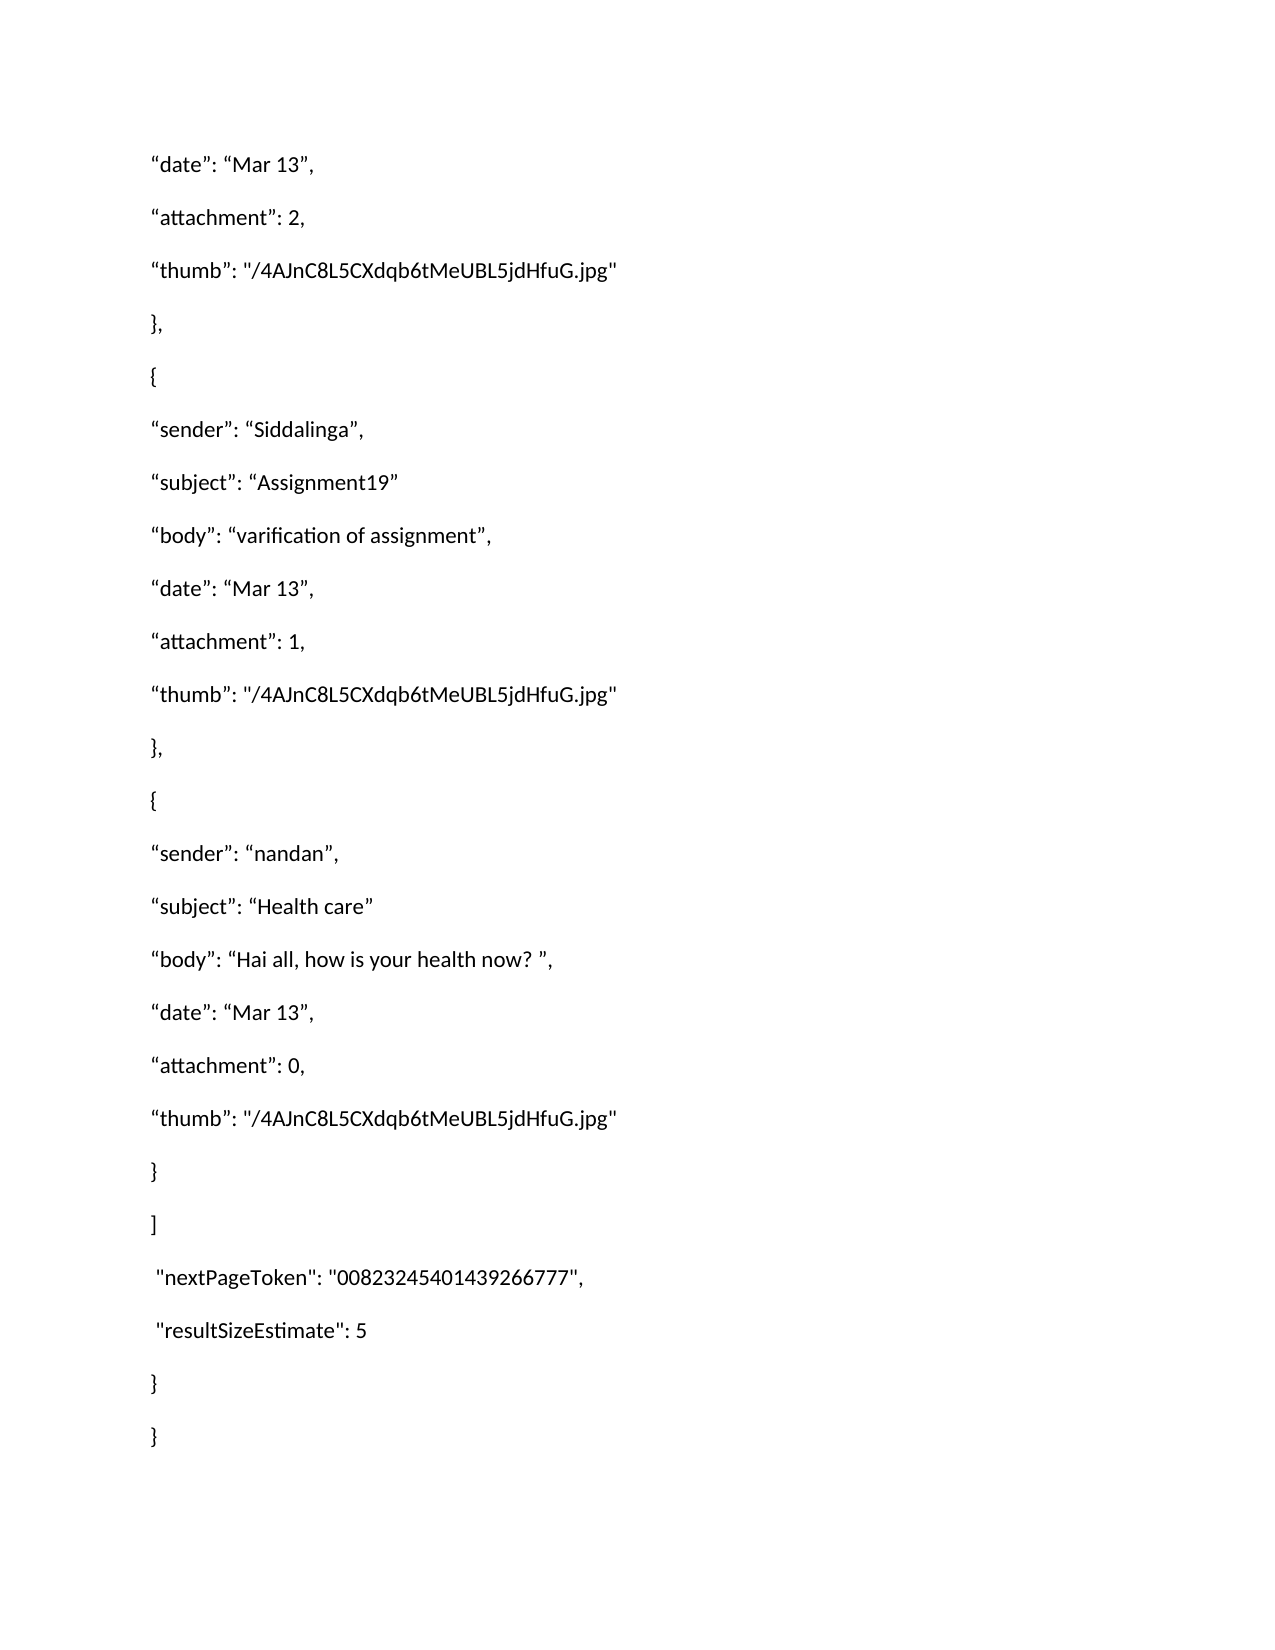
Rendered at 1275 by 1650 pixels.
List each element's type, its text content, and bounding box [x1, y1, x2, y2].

text }, [150, 733, 1125, 761]
text “date”: “Mar 13”, [150, 574, 1125, 602]
text “subject”: “Assignment19” [150, 468, 1125, 496]
text “attachment”: 2, [150, 203, 1125, 231]
text “sender”: “nandan”, [150, 839, 1125, 867]
text } [150, 1422, 1125, 1451]
text ] [150, 1210, 1125, 1238]
text "resultSizeEstimate": 5 [150, 1316, 1125, 1344]
text “attachment”: 0, [150, 1051, 1125, 1079]
text "nextPageToken": "00823245401439266777", [150, 1263, 1125, 1291]
text “attachment”: 1, [150, 627, 1125, 655]
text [150, 256, 1125, 284]
text }, [150, 309, 1125, 337]
text } [150, 1157, 1125, 1185]
text “date”: “Mar 13”, [150, 150, 1125, 178]
text “date”: “Mar 13”, [150, 998, 1125, 1026]
text “body”: “Hai all, how is your health now? ”, [150, 945, 1125, 973]
text { [150, 362, 1125, 390]
text “thumb”: "/4AJnC8L5CXdqb6tMeUBL5jdHfuG.jpg" [150, 680, 1125, 708]
text “thumb”: "/4AJnC8L5CXdqb6tMeUBL5jdHfuG.jpg" [150, 1104, 1125, 1132]
text } [150, 1369, 1125, 1397]
text “sender”: “Siddalinga”, [150, 415, 1125, 443]
text “subject”: “Health care” [150, 892, 1125, 920]
text “body”: “varification of assignment”, [150, 521, 1125, 549]
text { [150, 786, 1125, 814]
